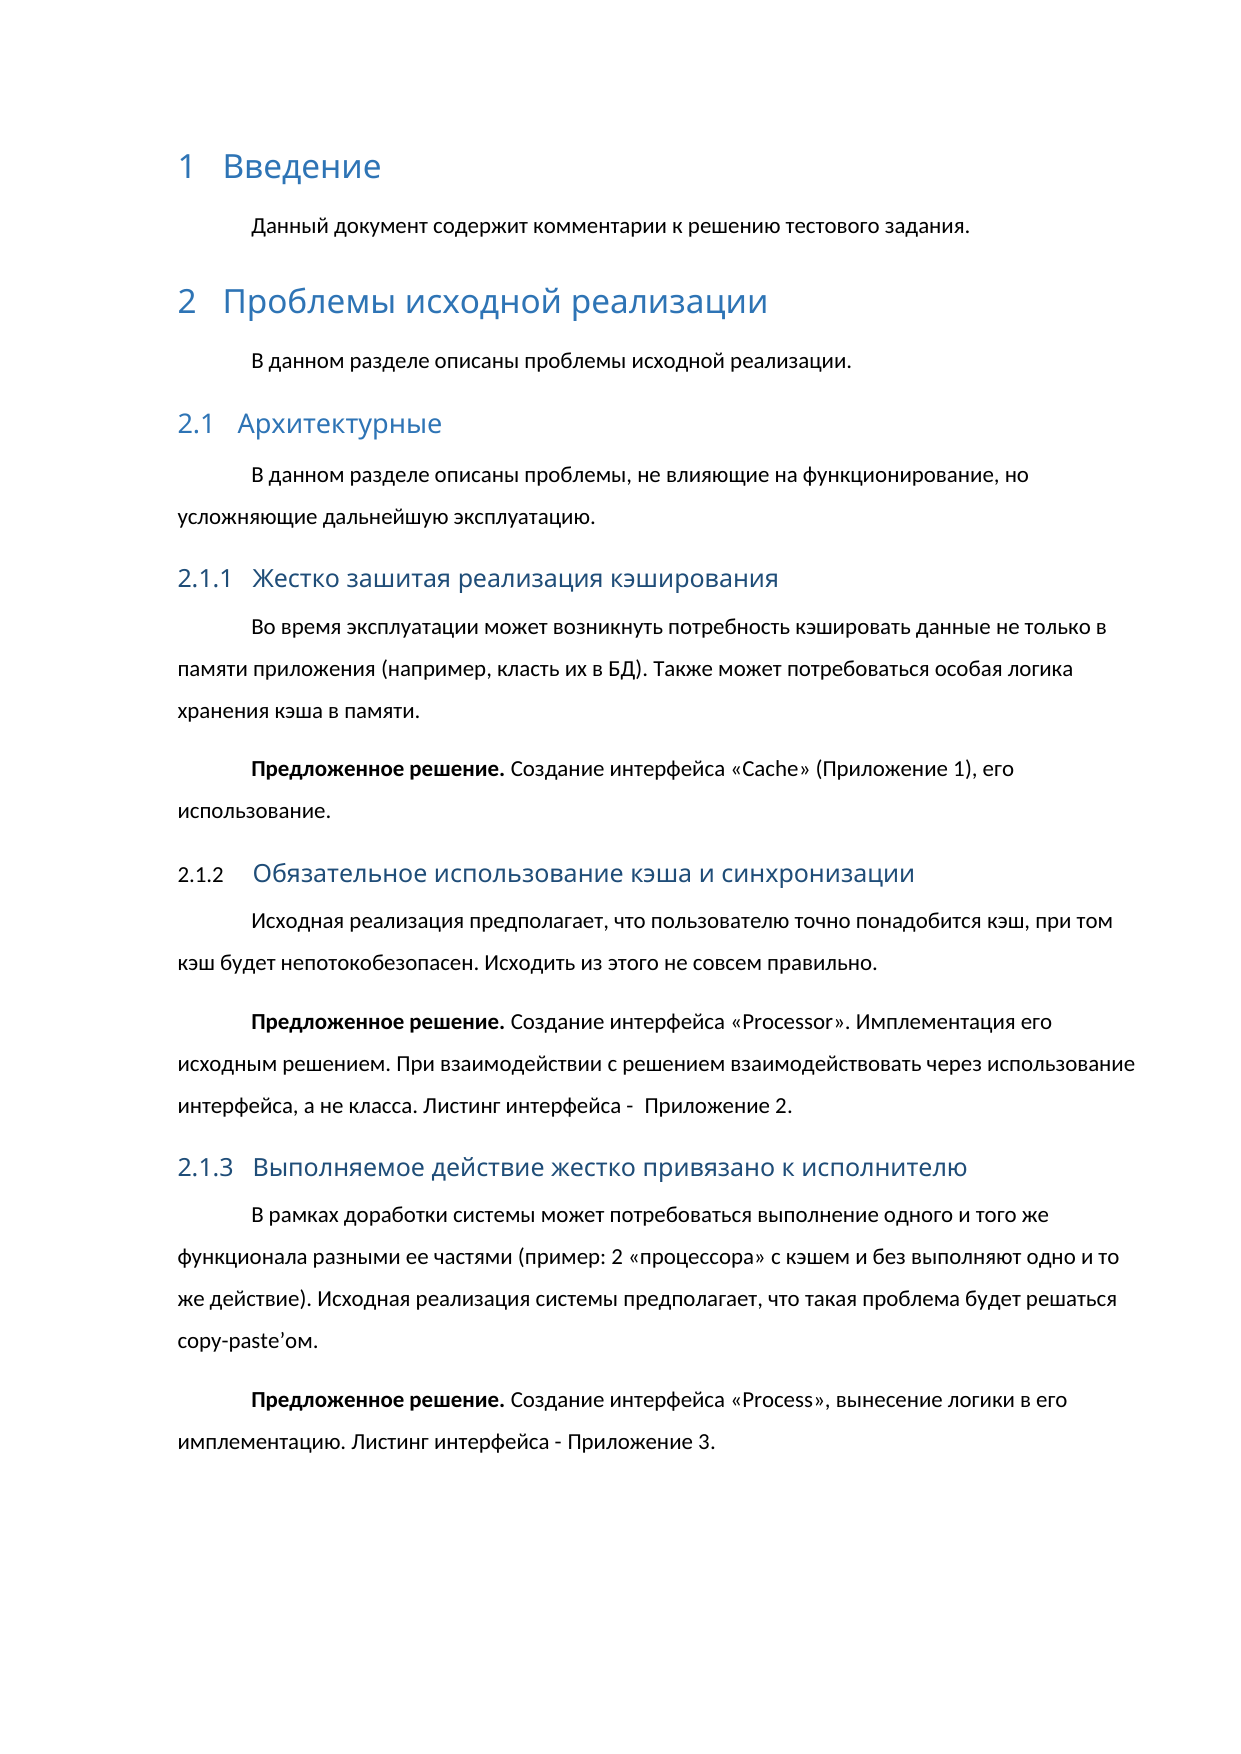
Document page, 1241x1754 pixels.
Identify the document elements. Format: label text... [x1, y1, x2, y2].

subtitle Архитектурные [177, 405, 1152, 442]
text В данном разделе описаны проблемы исходной реализации. [177, 346, 1152, 374]
text Предложенное решение. Создание интерфейса «Processor». Имплементация его исходным решением. При взаимодействии с решением взаимодействовать через использование интерфейса, а не класса. Листинг интерфейса - Приложение 2. [177, 1007, 1152, 1119]
text Предложенное решение. Создание интерфейса «Process», вынесение логики в его имплементацию. Листинг интерфейса - Приложение 3. [177, 1385, 1152, 1455]
text Исходная реализация предполагает, что пользователю точно понадобится кэш, при том кэш будет непотокобезопасен. Исходить из этого не совсем правильно. [177, 906, 1152, 976]
text Данный документ содержит комментарии к решению тестового задания. [177, 211, 1152, 239]
subtitle Проблемы исходной реализации [177, 278, 1152, 324]
subtitle Выполняемое действие жестко привязано к исполнителю [177, 1149, 1152, 1183]
subtitle Обязательное использование кэша и синхронизации [177, 855, 1152, 889]
text Во время эксплуатации может возникнуть потребность кэшировать данные не только в памяти приложения (например, класть их в БД). Также может потребоваться особая логика хранения кэша в памяти. [177, 612, 1152, 724]
subtitle Введение [177, 143, 1152, 188]
text В рамках доработки системы может потребоваться выполнение одного и того же функционала разными ее частями (пример: 2 «процессора» с кэшем и без выполняют одно и то же действие). Исходная реализация системы предполагает, что такая проблема будет решаться copy-paste’ом. [177, 1201, 1152, 1354]
text В данном разделе описаны проблемы, не влияющие на функционирование, но усложняющие дальнейшую эксплуатацию. [177, 460, 1152, 530]
text Предложенное решение. Создание интерфейса «Cache» (Приложение 1), его использование. [177, 754, 1152, 824]
subtitle Жестко зашитая реализация кэширования [177, 561, 1152, 595]
